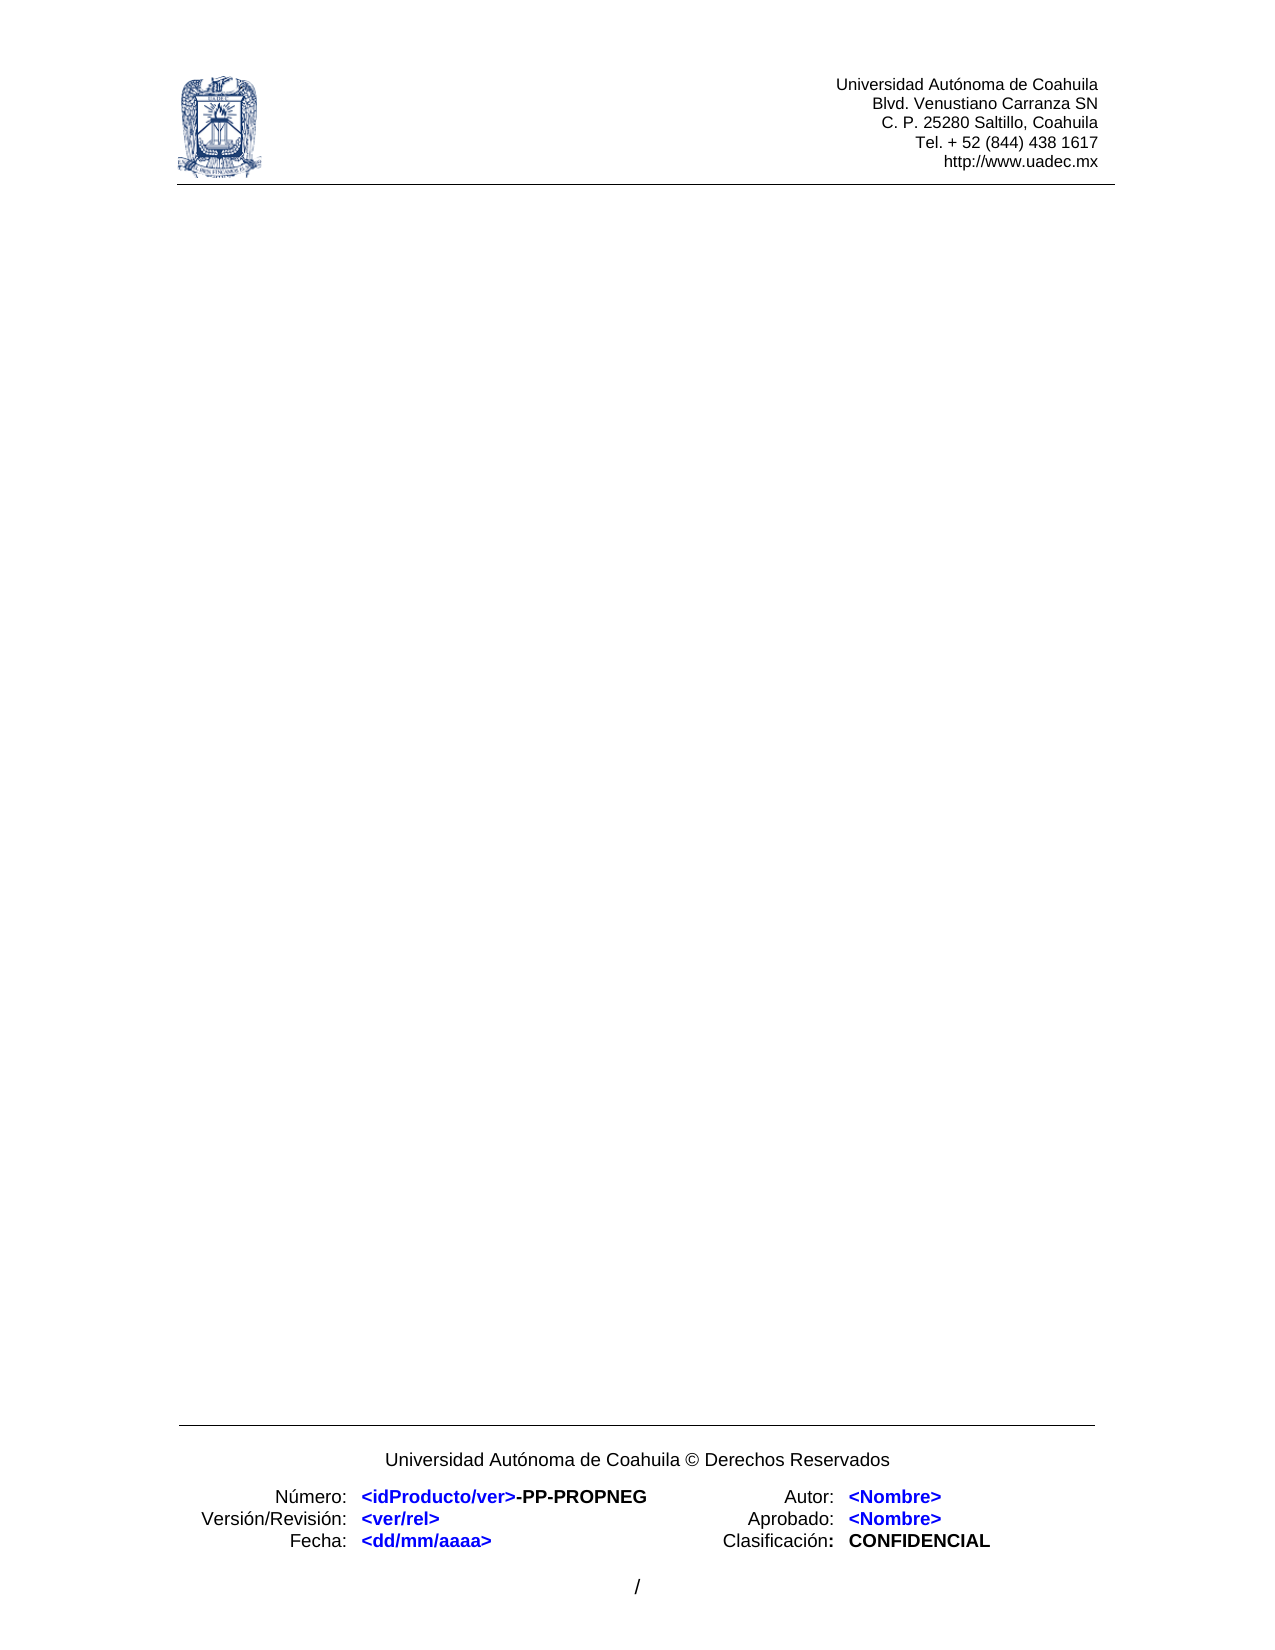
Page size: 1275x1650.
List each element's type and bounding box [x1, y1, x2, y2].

picture [177, 76, 261, 176]
